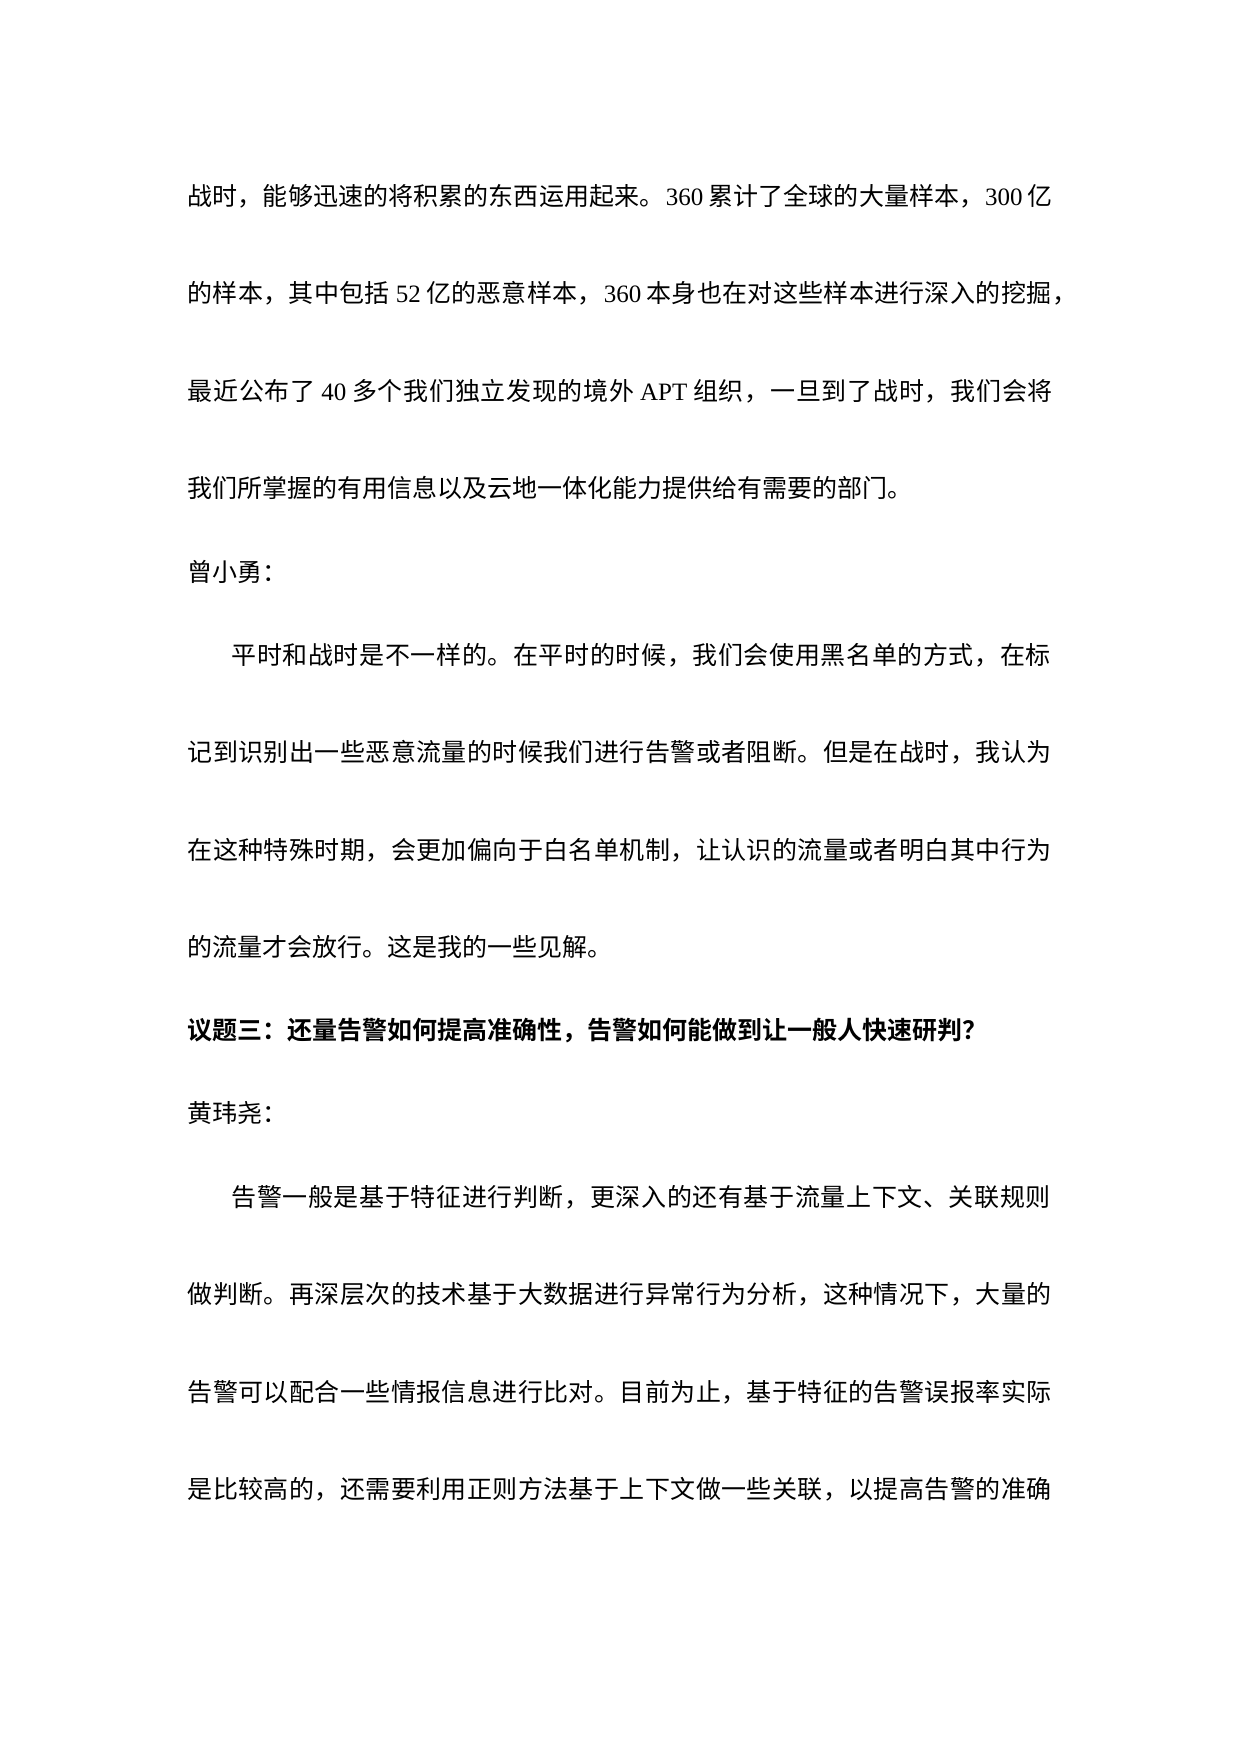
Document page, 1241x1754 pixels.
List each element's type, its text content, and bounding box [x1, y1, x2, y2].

text 曾小勇： [187, 538, 1053, 603]
text 议题三：还量告警如何提高准确性，告警如何能做到让一般人快速研判？ [187, 996, 1053, 1061]
text 平时和战时是不一样的。在平时的时候，我们会使用黑名单的方式，在标记到识别出一些恶意流量的时候我们进行告警或者阻断。但是在战时，我认为在这种特殊时期，会更加偏向于白名单机制，让认识的流量或者明白其中行为的流量才会放行。这是我的一些见解。 [187, 621, 1053, 978]
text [187, 1163, 1053, 1520]
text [187, 162, 1053, 519]
text 黄玮尧： [187, 1079, 1053, 1144]
